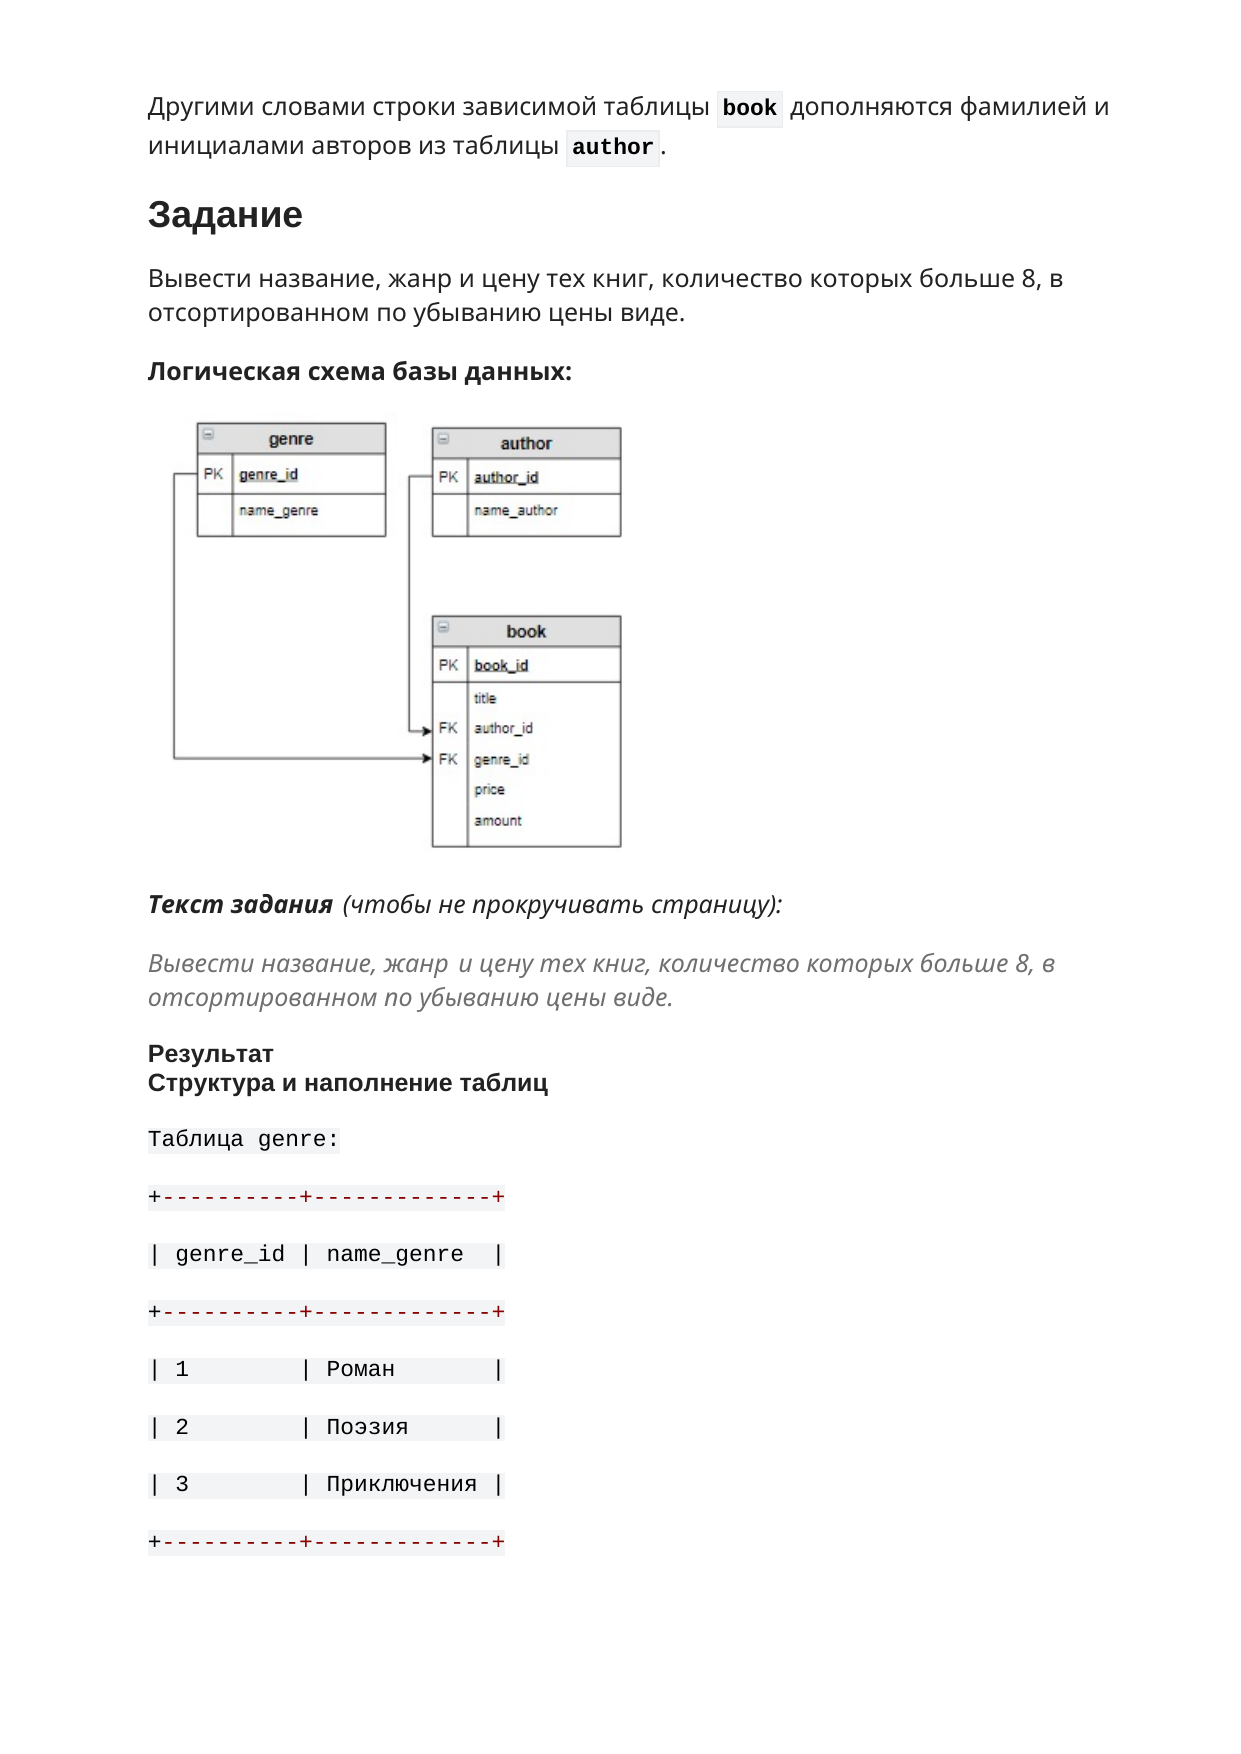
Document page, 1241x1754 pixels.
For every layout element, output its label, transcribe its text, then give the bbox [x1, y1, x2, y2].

text | 1 | Роман | [148, 1351, 1152, 1384]
text Вывести название, жанр и цену тех книг, количество которых больше 8, в отсортированном по убыванию цены виде. [148, 946, 1152, 1014]
picture [147, 412, 636, 862]
text | 3 | Приключения | [148, 1466, 1152, 1499]
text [148, 88, 1152, 167]
text +----------+-------------+ [148, 1179, 1152, 1211]
text +----------+-------------+ [148, 1294, 1152, 1326]
text Текст задания (чтобы не прокручивать страницу): [148, 887, 1152, 921]
text Задание [148, 192, 1152, 235]
text +----------+-------------+ [148, 1524, 1152, 1556]
text Структура и наполнение таблиц [148, 1067, 1152, 1096]
text Таблица genre: [148, 1121, 1152, 1154]
text Логическая схема базы данных: [148, 353, 1152, 388]
text | genre_id | name_genre | [148, 1236, 1152, 1269]
text Вывести название, жанр и цену тех книг, количество которых больше 8, в отсортированном по убыванию цены виде. [148, 260, 1152, 328]
text | 2 | Поэзия | [148, 1409, 1152, 1441]
text Результат [148, 1039, 1152, 1067]
